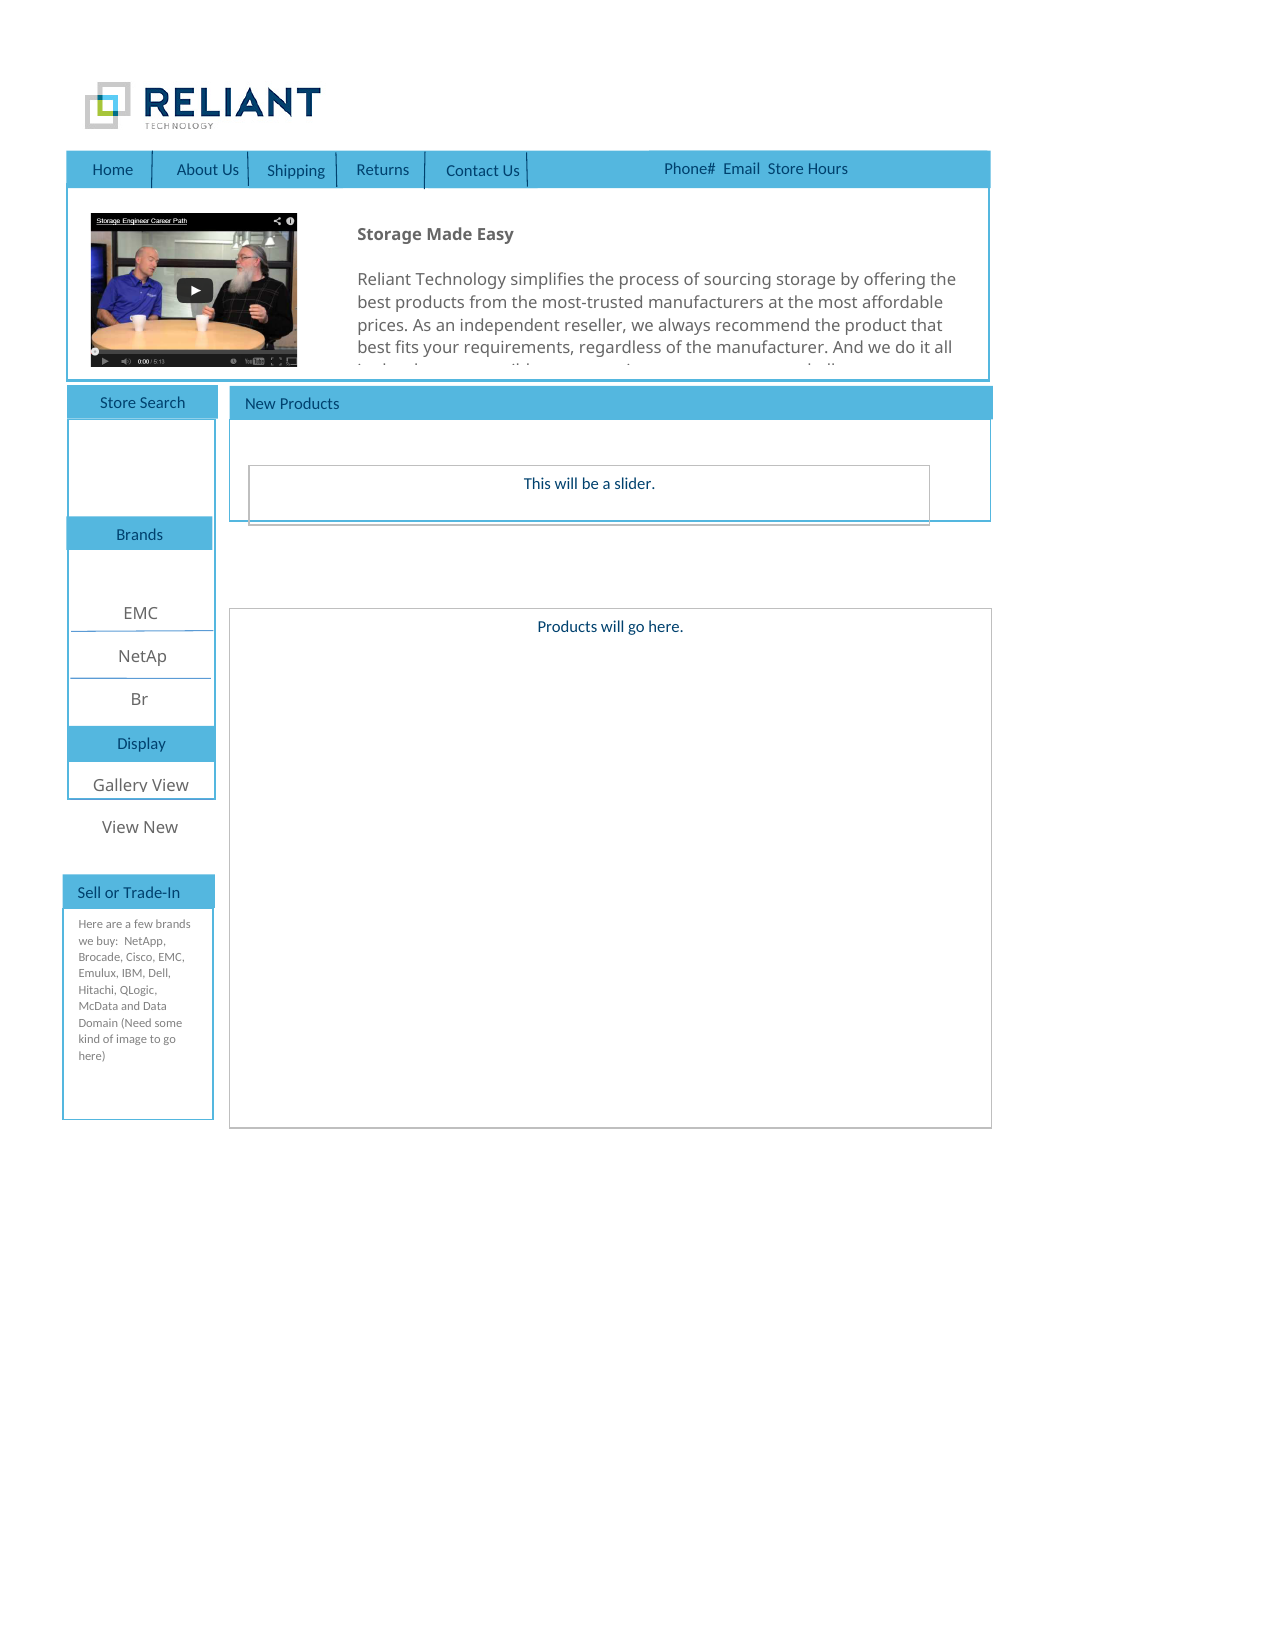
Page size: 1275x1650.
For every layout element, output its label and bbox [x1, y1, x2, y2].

picture [75, 75, 329, 136]
picture [90, 213, 298, 367]
